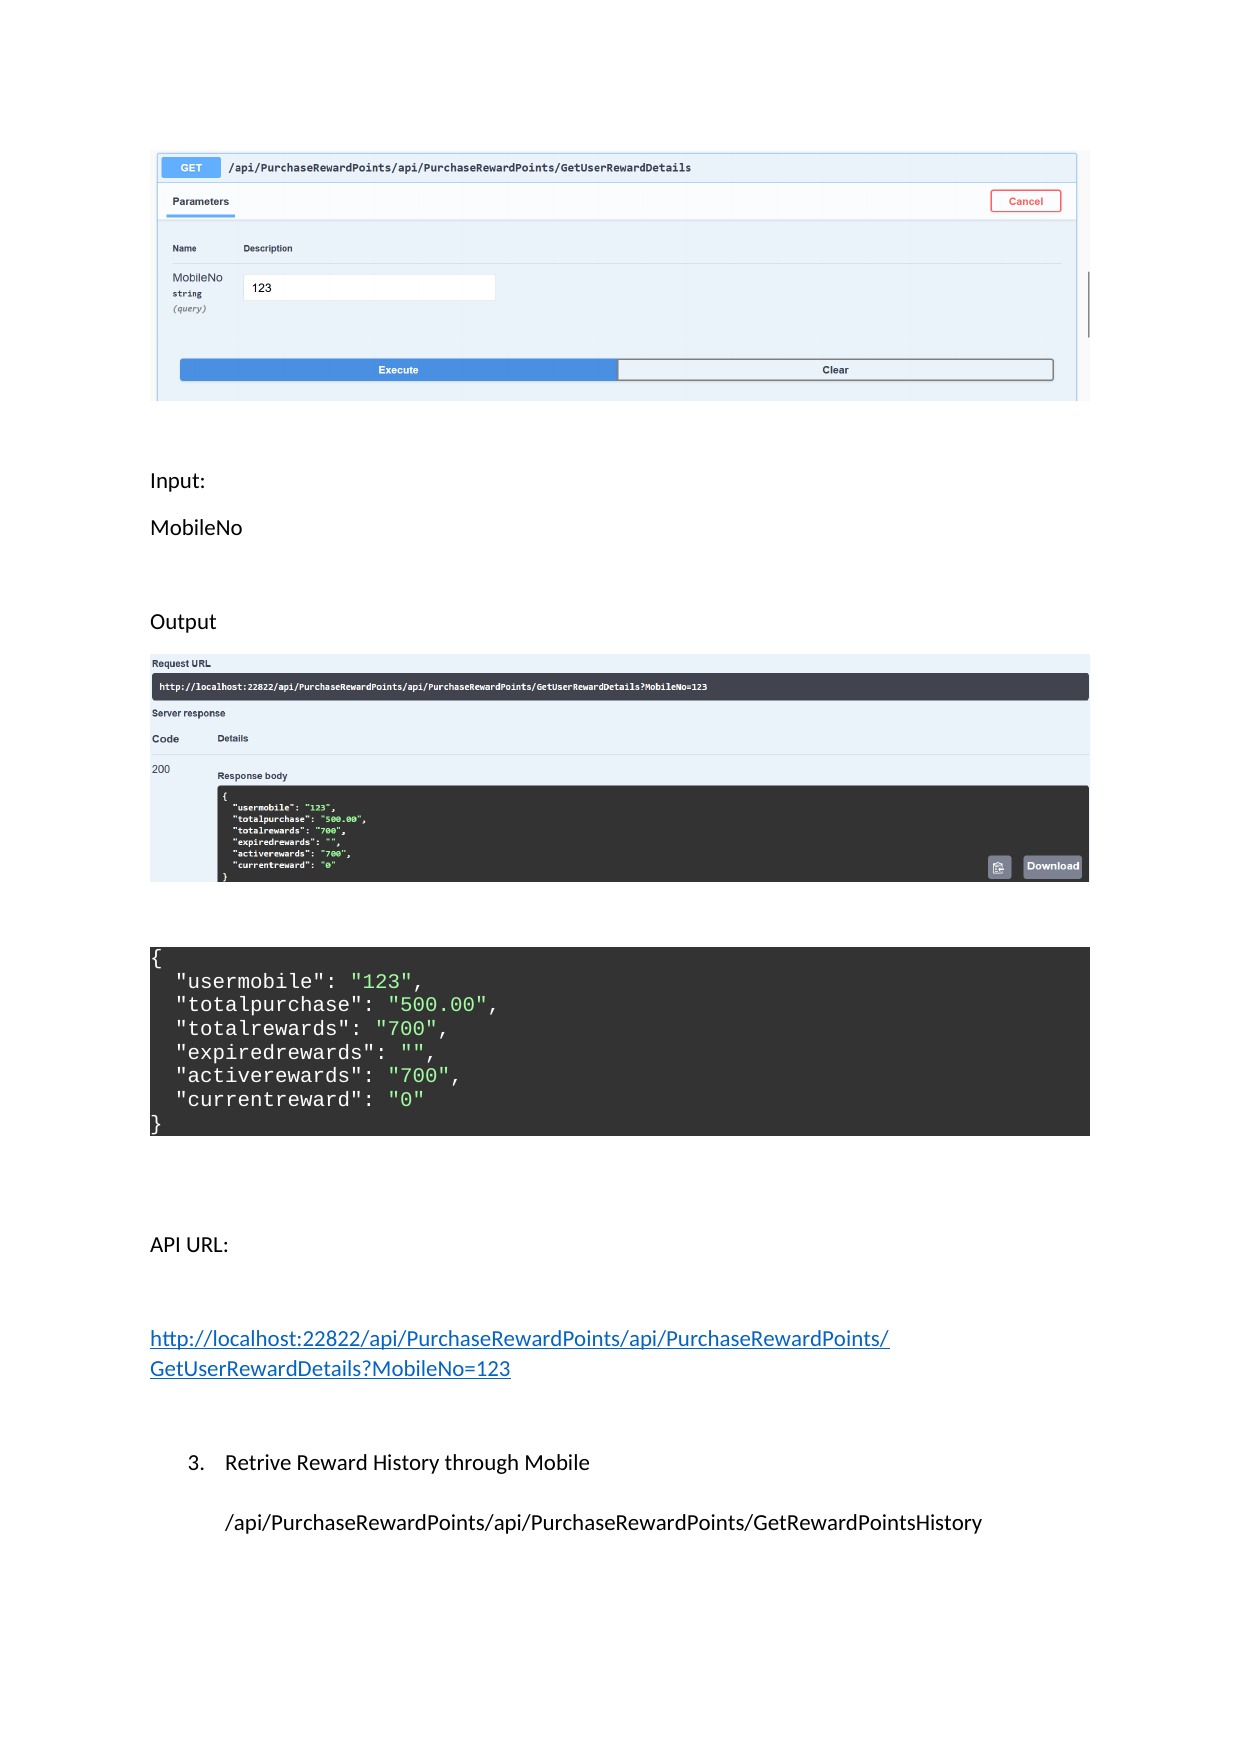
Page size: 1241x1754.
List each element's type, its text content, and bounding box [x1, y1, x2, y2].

text "currentreward": "0" [150, 1089, 1090, 1113]
list Retrive Reward History through Mobile [187, 1448, 1090, 1476]
text "usermobile": "123", [150, 971, 1090, 994]
picture [150, 150, 1091, 401]
text "activerewards": "700", [150, 1065, 1090, 1089]
picture [150, 654, 1091, 882]
text "totalpurchase": "500.00", [150, 994, 1090, 1018]
text "expiredrewards": "", [150, 1042, 1090, 1065]
text Input: [150, 467, 1090, 495]
text http://localhost:22822/api/PurchaseRewardPoints/api/PurchaseRewardPoints/GetUserRewardDetails?MobileNo=123 [150, 1324, 1090, 1382]
text } [150, 1113, 1090, 1136]
text MobileNo [150, 513, 1090, 542]
text Output [150, 607, 1090, 635]
text { [150, 947, 1090, 971]
list /api/PurchaseRewardPoints/api/PurchaseRewardPoints/GetRewardPointsHistory [225, 1508, 1090, 1536]
text "totalrewards": "700", [150, 1018, 1090, 1042]
text API URL: [150, 1230, 1090, 1258]
